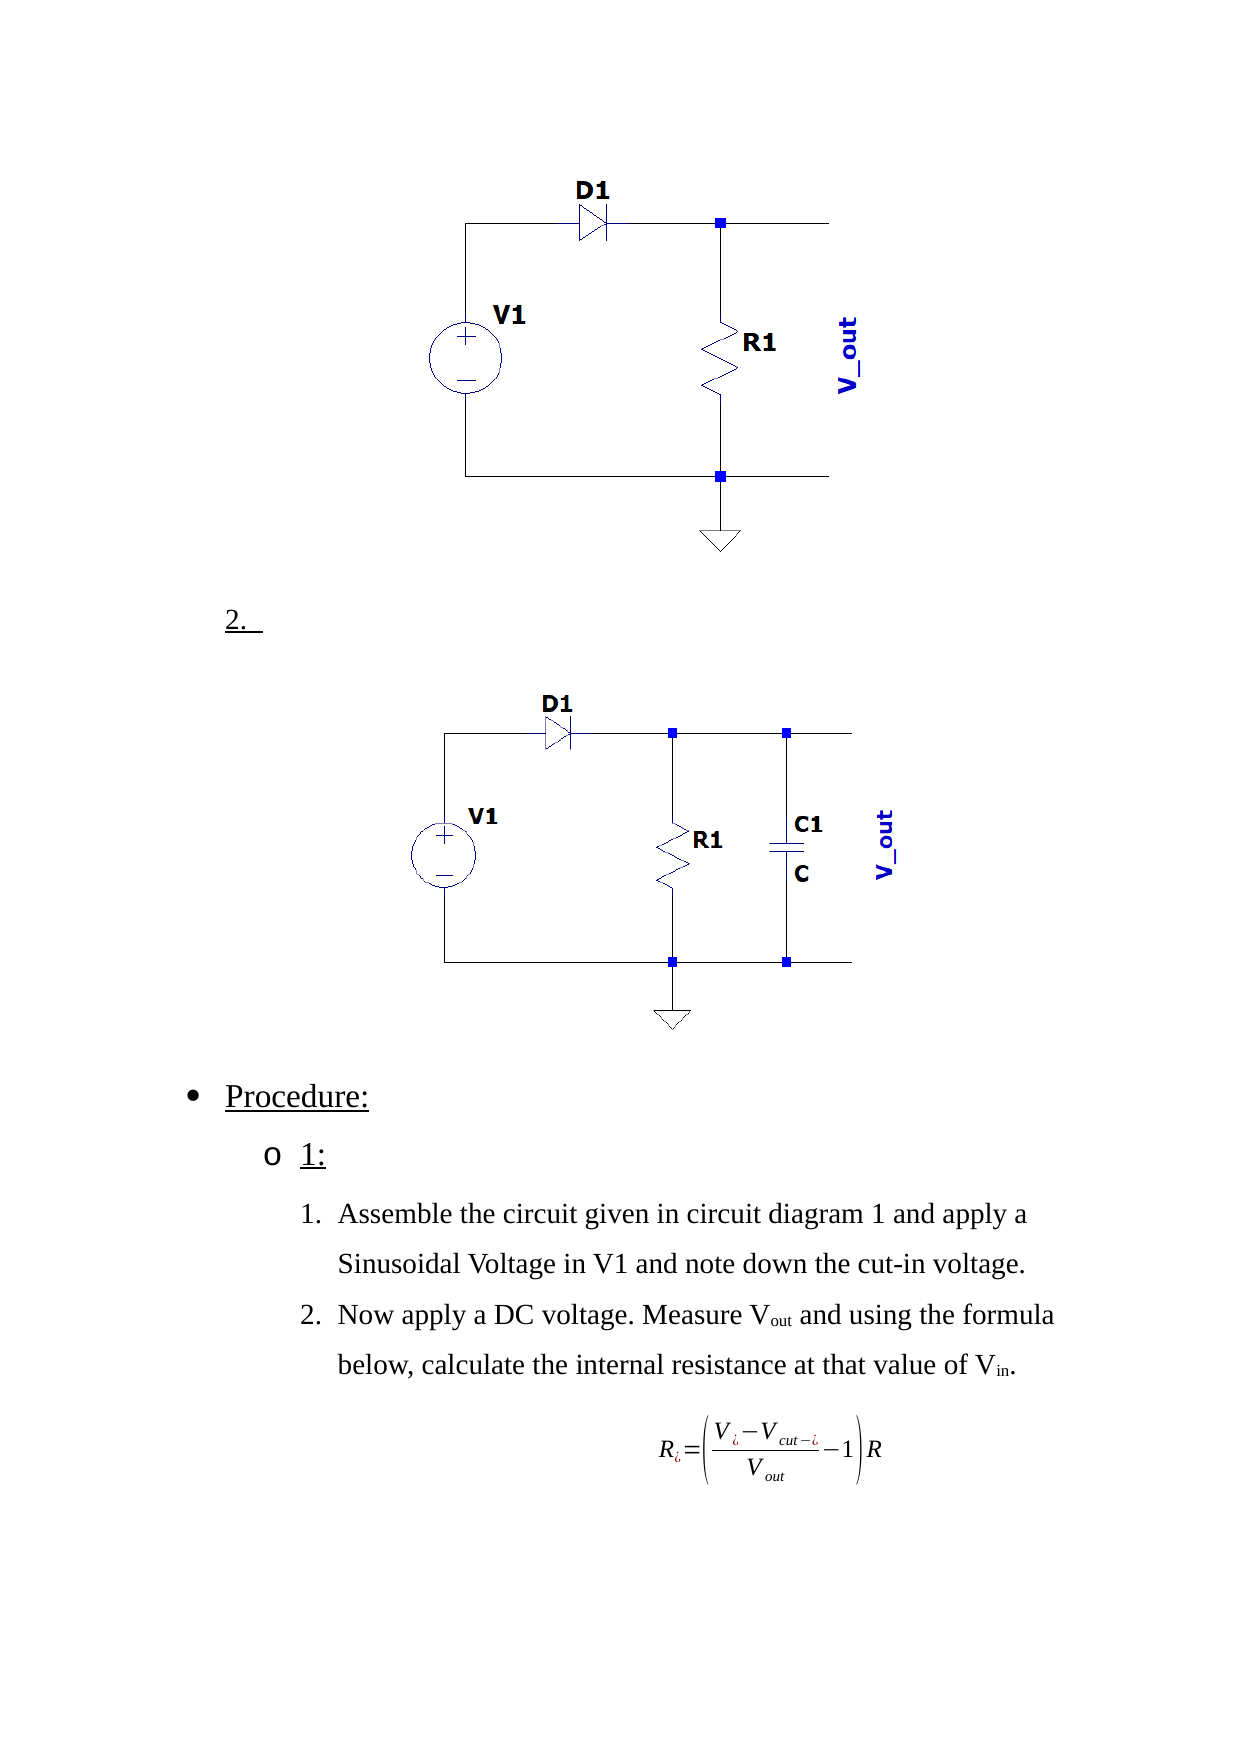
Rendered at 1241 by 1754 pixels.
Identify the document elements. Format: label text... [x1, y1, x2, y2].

list Procedure: [187, 1077, 1090, 1115]
picture [422, 150, 894, 569]
list Now apply a DC voltage. Measure Vout and using the formula below, calculate the internal resistance at that value of Vin. [300, 1297, 1090, 1381]
list Assemble the circuit given in circuit diagram 1 and apply a Sinusoidal Voltage in V1 and note down the cut-in voltage. [300, 1196, 1090, 1280]
list 1: [262, 1134, 1090, 1176]
picture [373, 669, 942, 1044]
